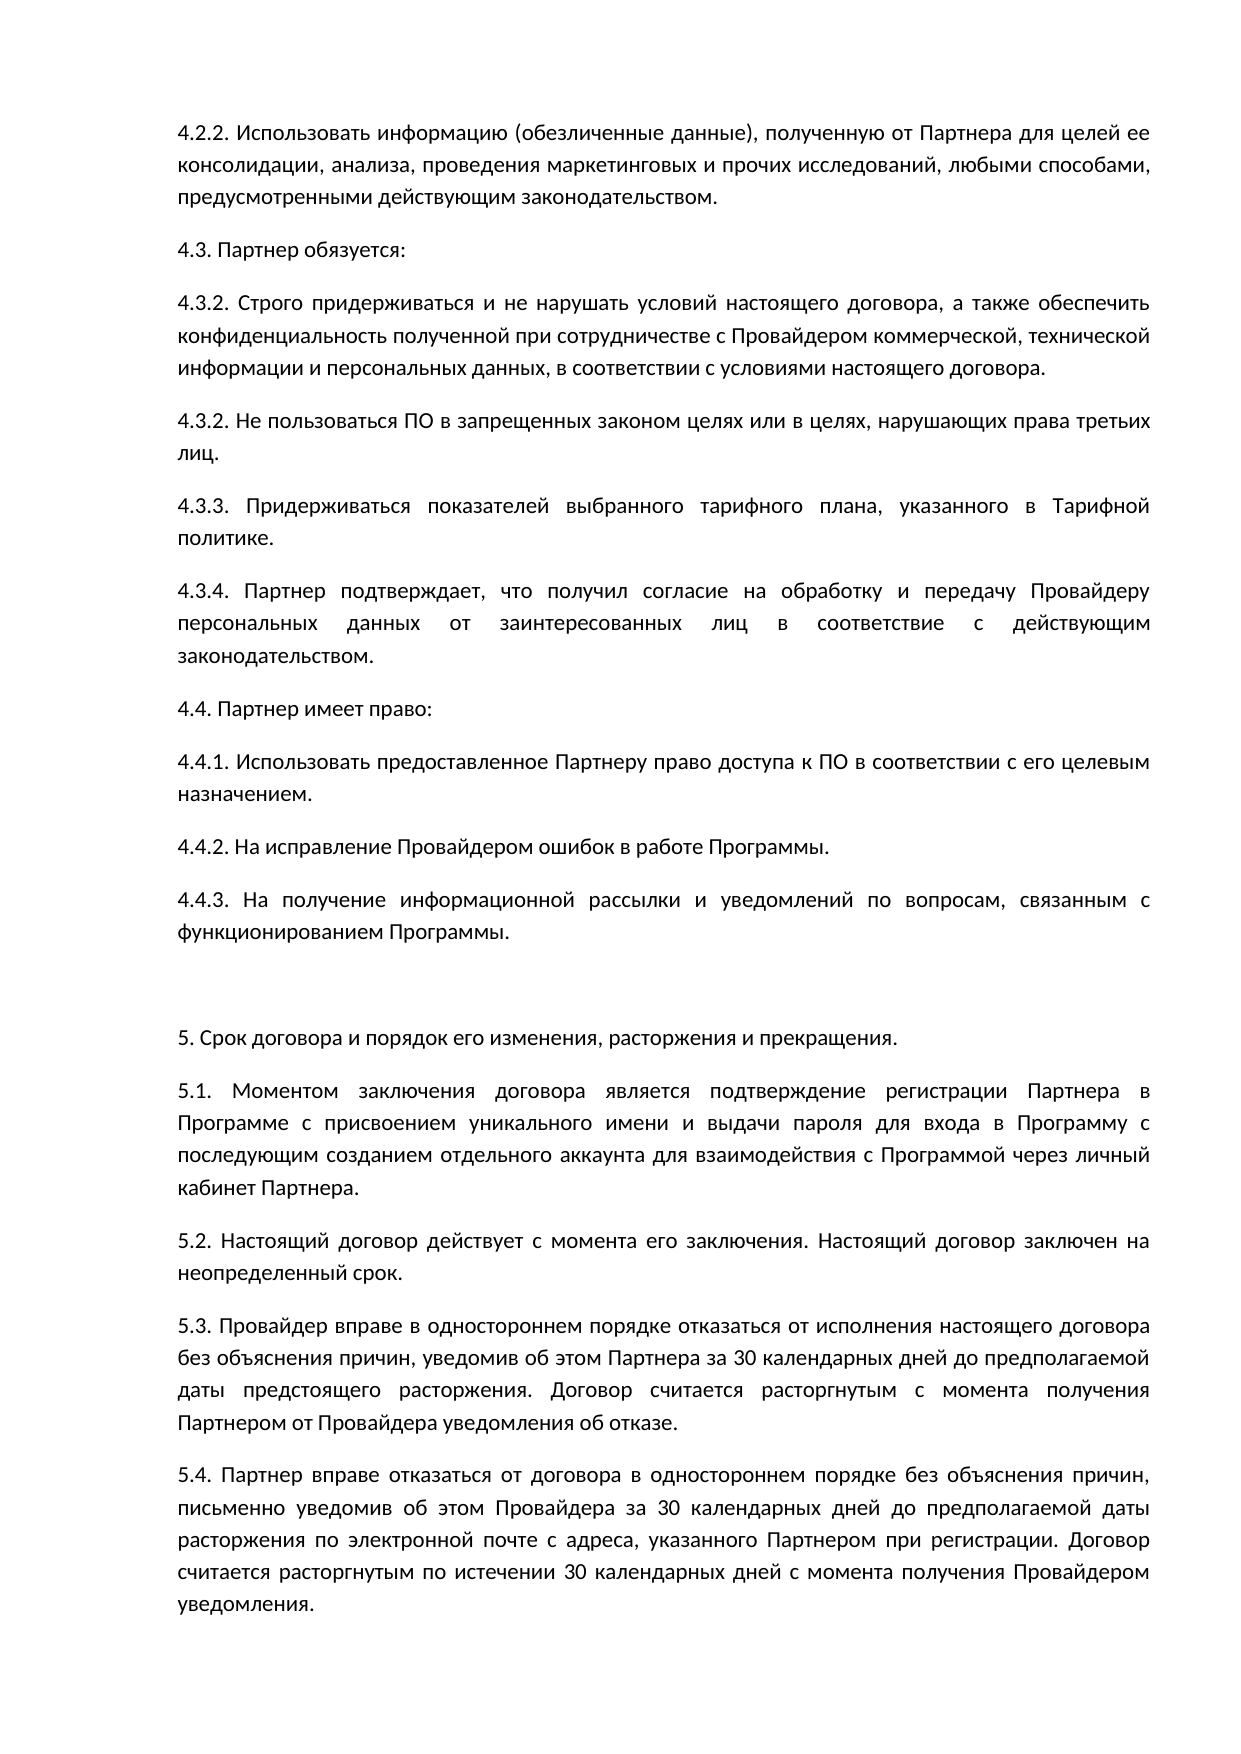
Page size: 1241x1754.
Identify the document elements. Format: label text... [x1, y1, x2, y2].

text 4.4.3. На получение информационной рассылки и уведомлений по вопросам, связанным с функционированием Программы. [177, 885, 1152, 945]
text 5.2. Настоящий договор действует с момента его заключения. Настоящий договор заключен на неопределенный срок. [177, 1226, 1152, 1286]
text 4.4.2. На исправление Провайдером ошибок в работе Программы. [177, 832, 1152, 860]
text 5.4. Партнер вправе отказаться от договора в одностороннем порядке без объяснения причин, письменно уведомив об этом Провайдера за 30 календарных дней до предполагаемой даты расторжения по электронной почте с адреса, указанного Партнером при регистрации. Договор считается расторгнутым по истечении 30 календарных дней с момента получения Провайдером уведомления. [177, 1461, 1152, 1617]
text 4.3.2. Строго придерживаться и не нарушать условий настоящего договора, а также обеспечить конфиденциальность полученной при сотрудничестве с Провайдером коммерческой, технической информации и персональных данных, в соответствии с условиями настоящего договора. [177, 288, 1152, 381]
text 5.3. Провайдер вправе в одностороннем порядке отказаться от исполнения настоящего договора без объяснения причин, уведомив об этом Партнера за 30 календарных дней до предполагаемой даты предстоящего расторжения. Договор считается расторгнутым с момента получения Партнером от Провайдера уведомления об отказе. [177, 1311, 1152, 1436]
text 4.3.2. Не пользоваться ПО в запрещенных законом целях или в целях, нарушающих права третьих лиц. [177, 406, 1152, 466]
text 4.4. Партнер имеет право: [177, 694, 1152, 722]
text 4.3. Партнер обязуется: [177, 236, 1152, 263]
text 4.3.3. Придерживаться показателей выбранного тарифного плана, указанного в Тарифной политике. [177, 491, 1152, 551]
text 4.4.1. Использовать предоставленное Партнеру право доступа к ПО в соответствии с его целевым назначением. [177, 747, 1152, 807]
text 5. Срок договора и порядок его изменения, расторжения и прекращения. [177, 1023, 1152, 1051]
text 5.1. Моментом заключения договора является подтверждение регистрации Партнера в Программе с присвоением уникального имени и выдачи пароля для входа в Программу с последующим созданием отдельного аккаунта для взаимодействия с Программой через личный кабинет Партнера. [177, 1076, 1152, 1201]
text 4.2.2. Использовать информацию (обезличенные данные), полученную от Партнера для целей ее консолидации, анализа, проведения маркетинговых и прочих исследований, любыми способами, предусмотренными действующим законодательством. [177, 118, 1152, 211]
text 4.3.4. Партнер подтверждает, что получил согласие на обработку и передачу Провайдеру персональных данных от заинтересованных лиц в соответствие с действующим законодательством. [177, 576, 1152, 669]
